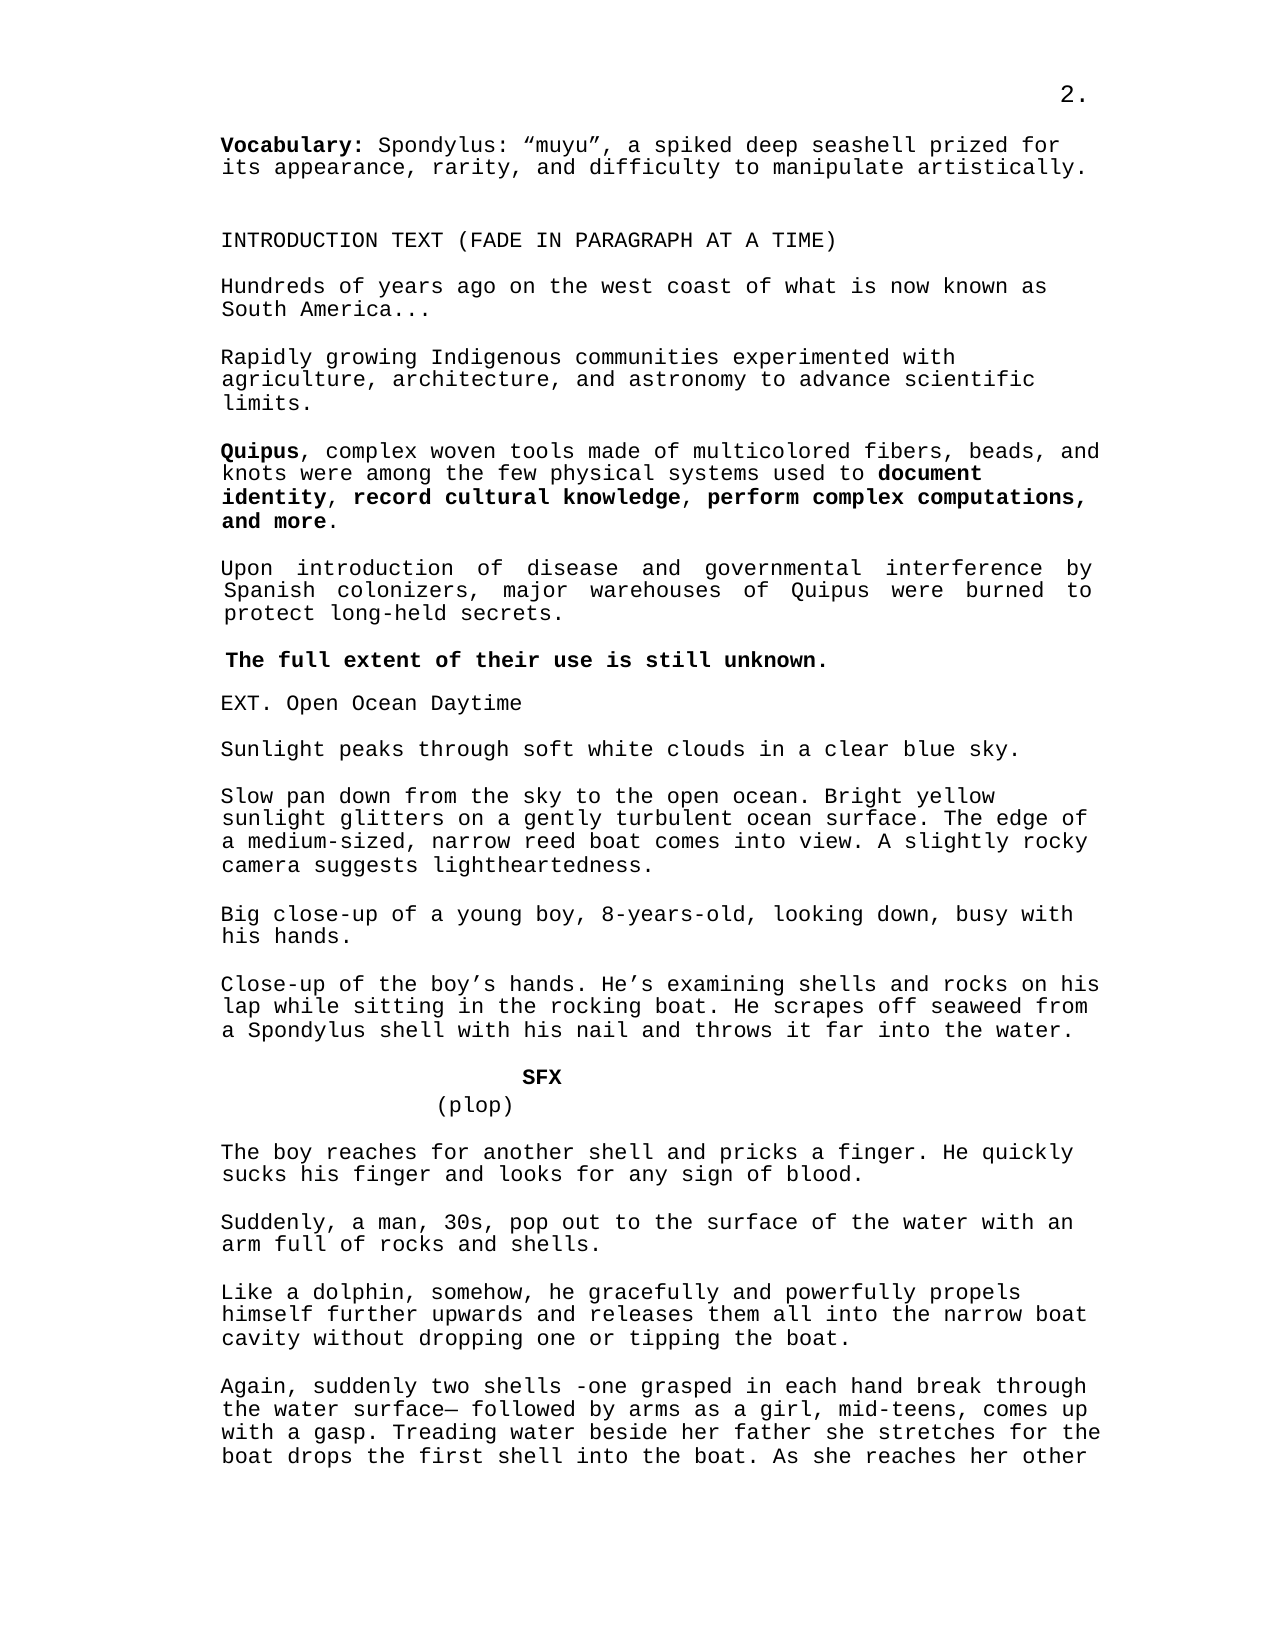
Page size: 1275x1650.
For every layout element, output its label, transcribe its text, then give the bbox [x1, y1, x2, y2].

text EXT. Open Ocean Daytime [220, 691, 1111, 715]
subtitle SFX [522, 1067, 1051, 1091]
text Hundreds of years ago on the west coast of what is now known as South America... [220, 275, 1111, 323]
text Rapidly growing Indigenous communities experimented with agriculture, architecture, and astronomy to advance scientific limits. [220, 345, 1111, 417]
text Quipus, complex woven tools made of multicolored fibers, beads, and knots were among the few physical systems used to document identity, record cultural knowledge, perform complex computations, and more. [220, 439, 1111, 535]
text Sunlight peaks through soft white clouds in a clear blue sky. [220, 738, 1111, 761]
text Suddenly, a man, 30s, pop out to the surface of the water with an arm full of rocks and shells. [220, 1210, 1111, 1258]
text Like a dolphin, somehow, he gracefully and powerfully propels himself further upwards and releases them all into the narrow boat cavity without dropping one or tipping the boat. [220, 1281, 1111, 1352]
text Slow pan down from the sky to the open ocean. Bright yellow sunlight glitters on a gently turbulent ocean surface. The edge of a medium-sized, narrow reed boat comes into view. A slightly rocky camera suggests lightheartedness. [220, 784, 1111, 879]
text Big close-up of a young boy, 8-years-old, looking down, busy with his hands. [220, 902, 1111, 950]
text INTRODUCTION TEXT (FADE IN PARAGRAPH AT A TIME) [220, 228, 1111, 252]
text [220, 1375, 1111, 1470]
text (plop) [436, 1094, 1111, 1117]
text Upon introduction of disease and governmental interference by Spanish colonizers, major warehouses of Quipus were burned to protect long-held secrets. [220, 557, 1093, 627]
text The full extent of their use is still unknown. [225, 650, 1051, 674]
text Vocabulary: Spondylus: “muyu”, a spiked deep seashell prized for its appearance, rarity, and difficulty to manipulate artistically. [220, 133, 1111, 181]
text Close-up of the boy’s hands. He’s examining shells and rocks on his lap while sitting in the rocking boat. He scrapes off seaweed from a Spondylus shell with his nail and throws it far into the water. [220, 972, 1111, 1044]
text The boy reaches for another shell and pricks a finger. He quickly sucks his finger and looks for any sign of blood. [220, 1140, 1111, 1188]
